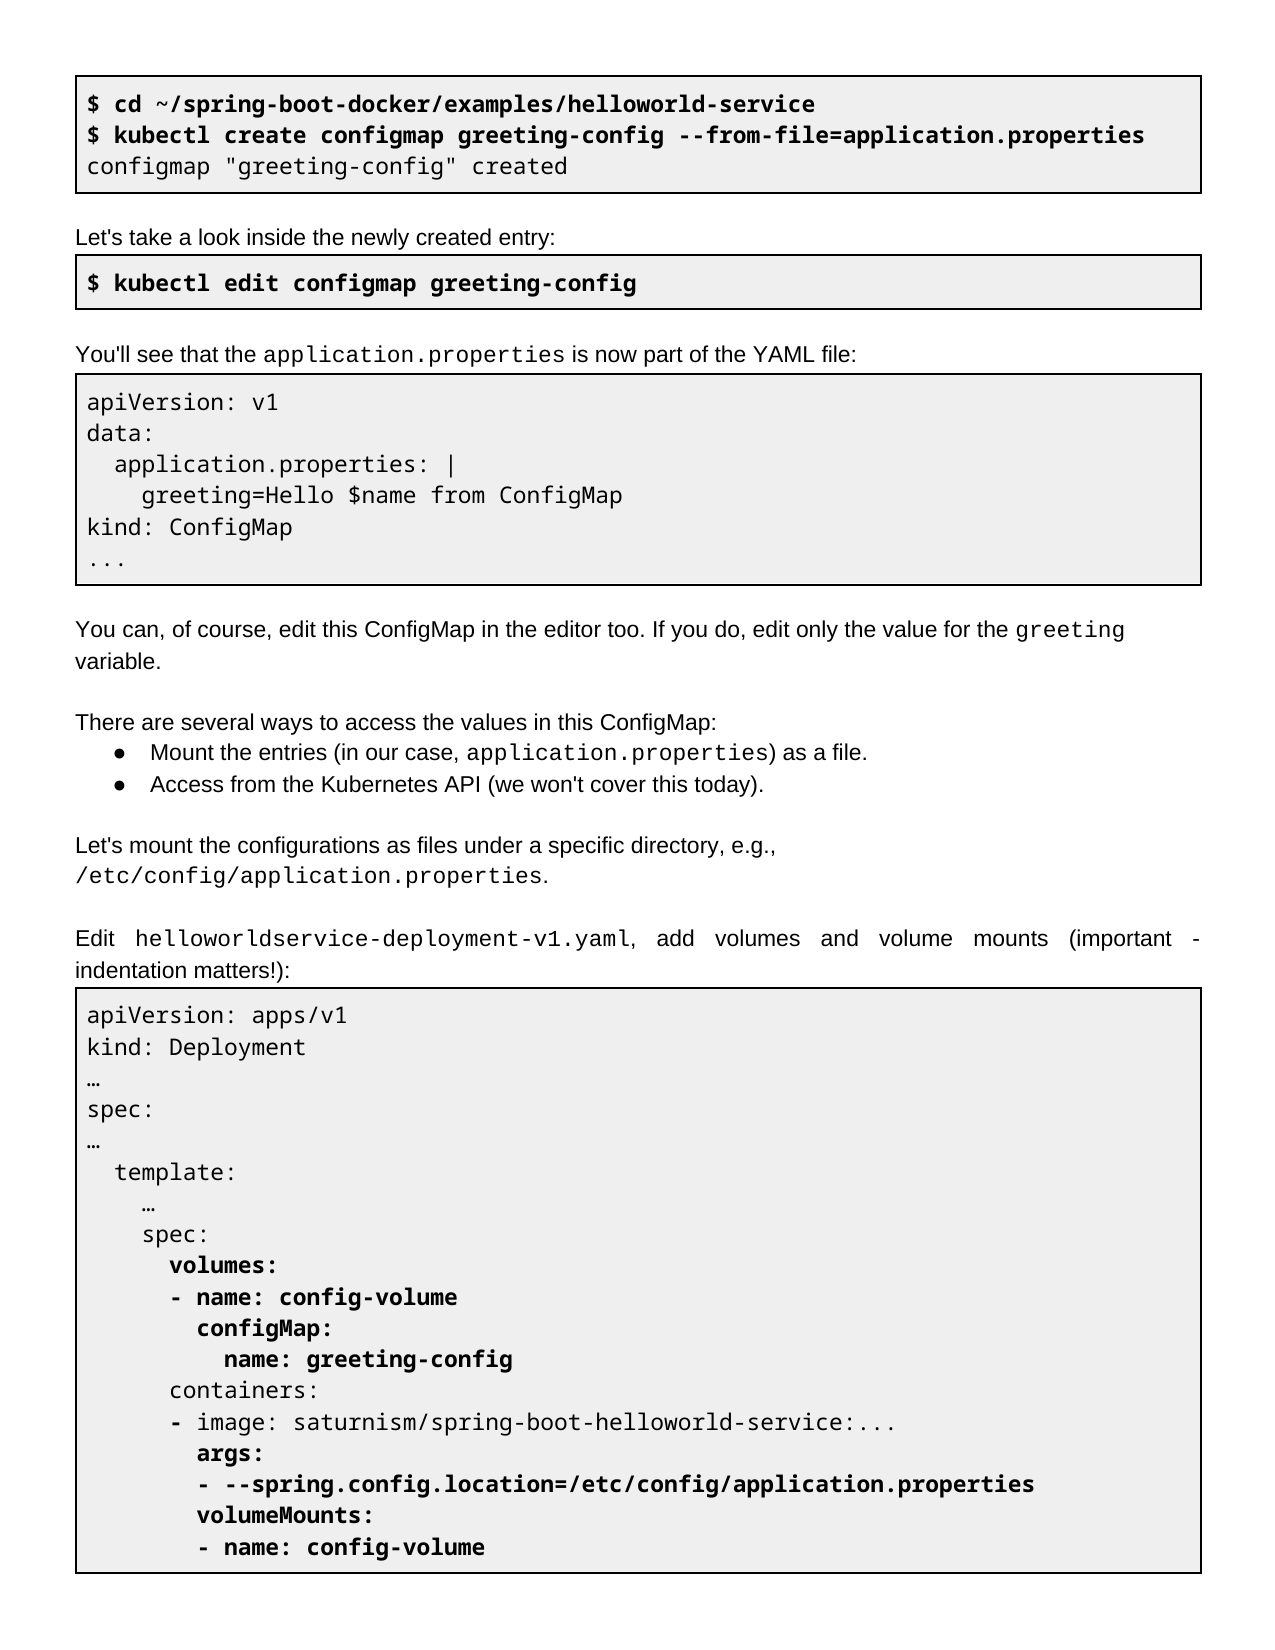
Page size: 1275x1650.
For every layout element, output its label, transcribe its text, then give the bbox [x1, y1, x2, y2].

list Mount the entries (in our case, application.properties) as a file. [112, 739, 1200, 767]
list Access from the Kubernetes API (we won't cover this today). [112, 771, 1200, 797]
text You can, of course, edit this ConfigMap in the editor too. If you do, edit only the value for the greeting variable. [75, 616, 1200, 674]
table_header $ cd ~/spring-boot-docker/examples/helloworld-service $ kubectl create configmap greeting-config --from-file=application.properties configmap "greeting-config" created [77, 77, 1200, 192]
table_header apiVersion: v1 data: application.properties: | greeting=Hello $name from ConfigMap kind: ConfigMap ... [77, 375, 1200, 583]
table_header $ kubectl edit configmap greeting-config [77, 256, 1200, 308]
text Let's take a look inside the newly created entry: [75, 224, 1200, 250]
text Edit helloworldservice-deployment-v1.yaml, add volumes and volume mounts (important - indentation matters!): [75, 924, 1200, 983]
text You'll see that the application.properties is now part of the YAML file: [75, 341, 1200, 369]
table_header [77, 989, 1200, 1572]
text Let's mount the configurations as files under a specific directory, e.g., /etc/config/application.properties. [75, 832, 1200, 890]
text There are several ways to access the values in this ConfigMap: [75, 708, 1200, 735]
